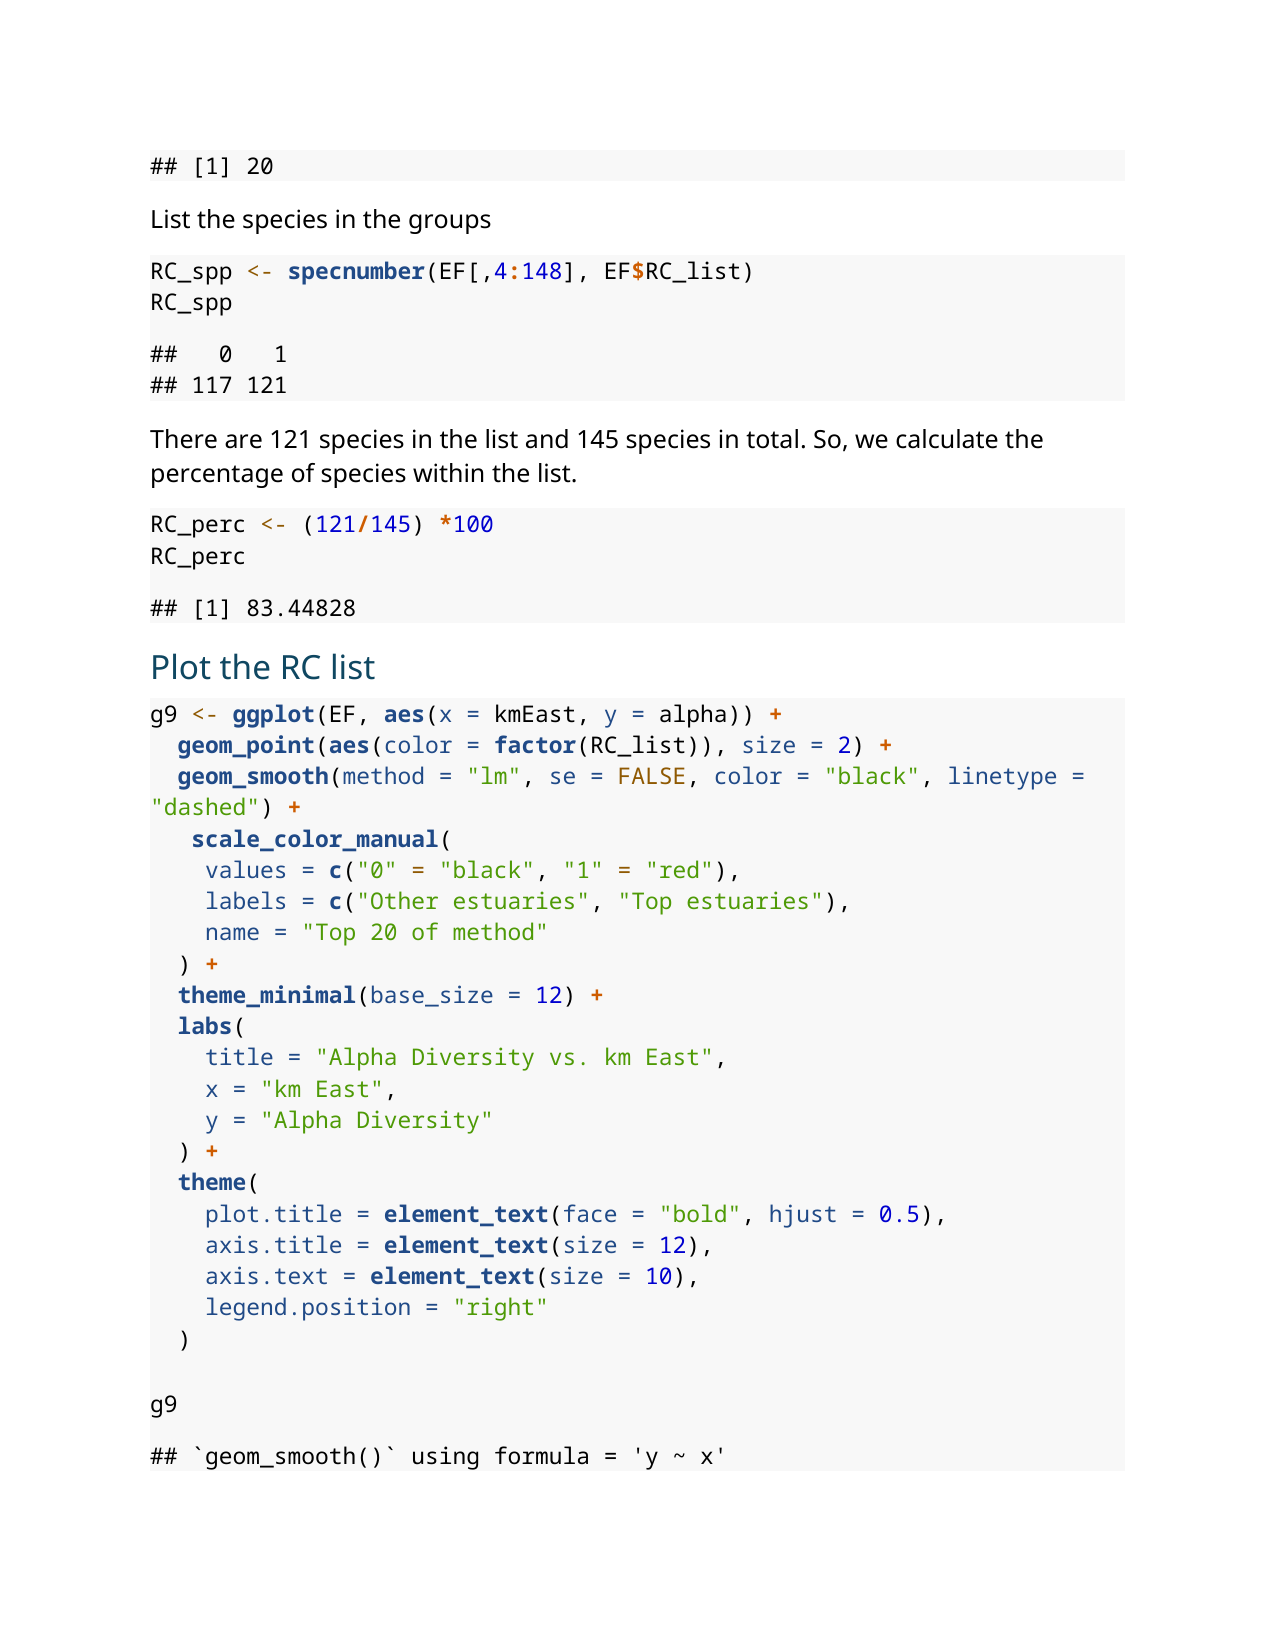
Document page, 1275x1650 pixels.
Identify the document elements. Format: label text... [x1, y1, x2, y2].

text ## [1] 20 [150, 150, 1125, 181]
text RC_perc <- (121/145) *100 RC_perc [150, 508, 1125, 571]
text There are 121 species in the list and 145 species in total. So, we calculate the percentage of species within the list. [150, 422, 1125, 490]
text List the species in the groups [150, 202, 1125, 236]
text g9 <- ggplot(EF, aes(x = kmEast, y = alpha)) + geom_point(aes(color = factor(RC_list)), size = 2) + geom_smooth(method = "lm", se = FALSE, color = "black", linetype = "dashed") + scale_color_manual( values = c("0" = "black", "1" = "red"), labels = c("Other estuaries", "Top estuaries"), name = "Top 20 of method" ) + theme_minimal(base_size = 12) + labs( title = "Alpha Diversity vs. km East", x = "km East", y = "Alpha Diversity" ) + theme( plot.title = element_text(face = "bold", hjust = 0.5), axis.title = element_text(size = 12), axis.text = element_text(size = 10), legend.position = "right" ) g9 [150, 698, 1125, 1419]
text RC_spp <- specnumber(EF[,4:148], EF$RC_list) RC_spp [232, 255, 1125, 317]
text ## `geom_smooth()` using formula = 'y ~ x' [150, 1440, 1125, 1471]
text ## [1] 83.44828 [150, 592, 1125, 623]
subtitle Plot the RC list [150, 644, 1125, 689]
text ## 0 1 ## 117 121 [150, 338, 1125, 401]
